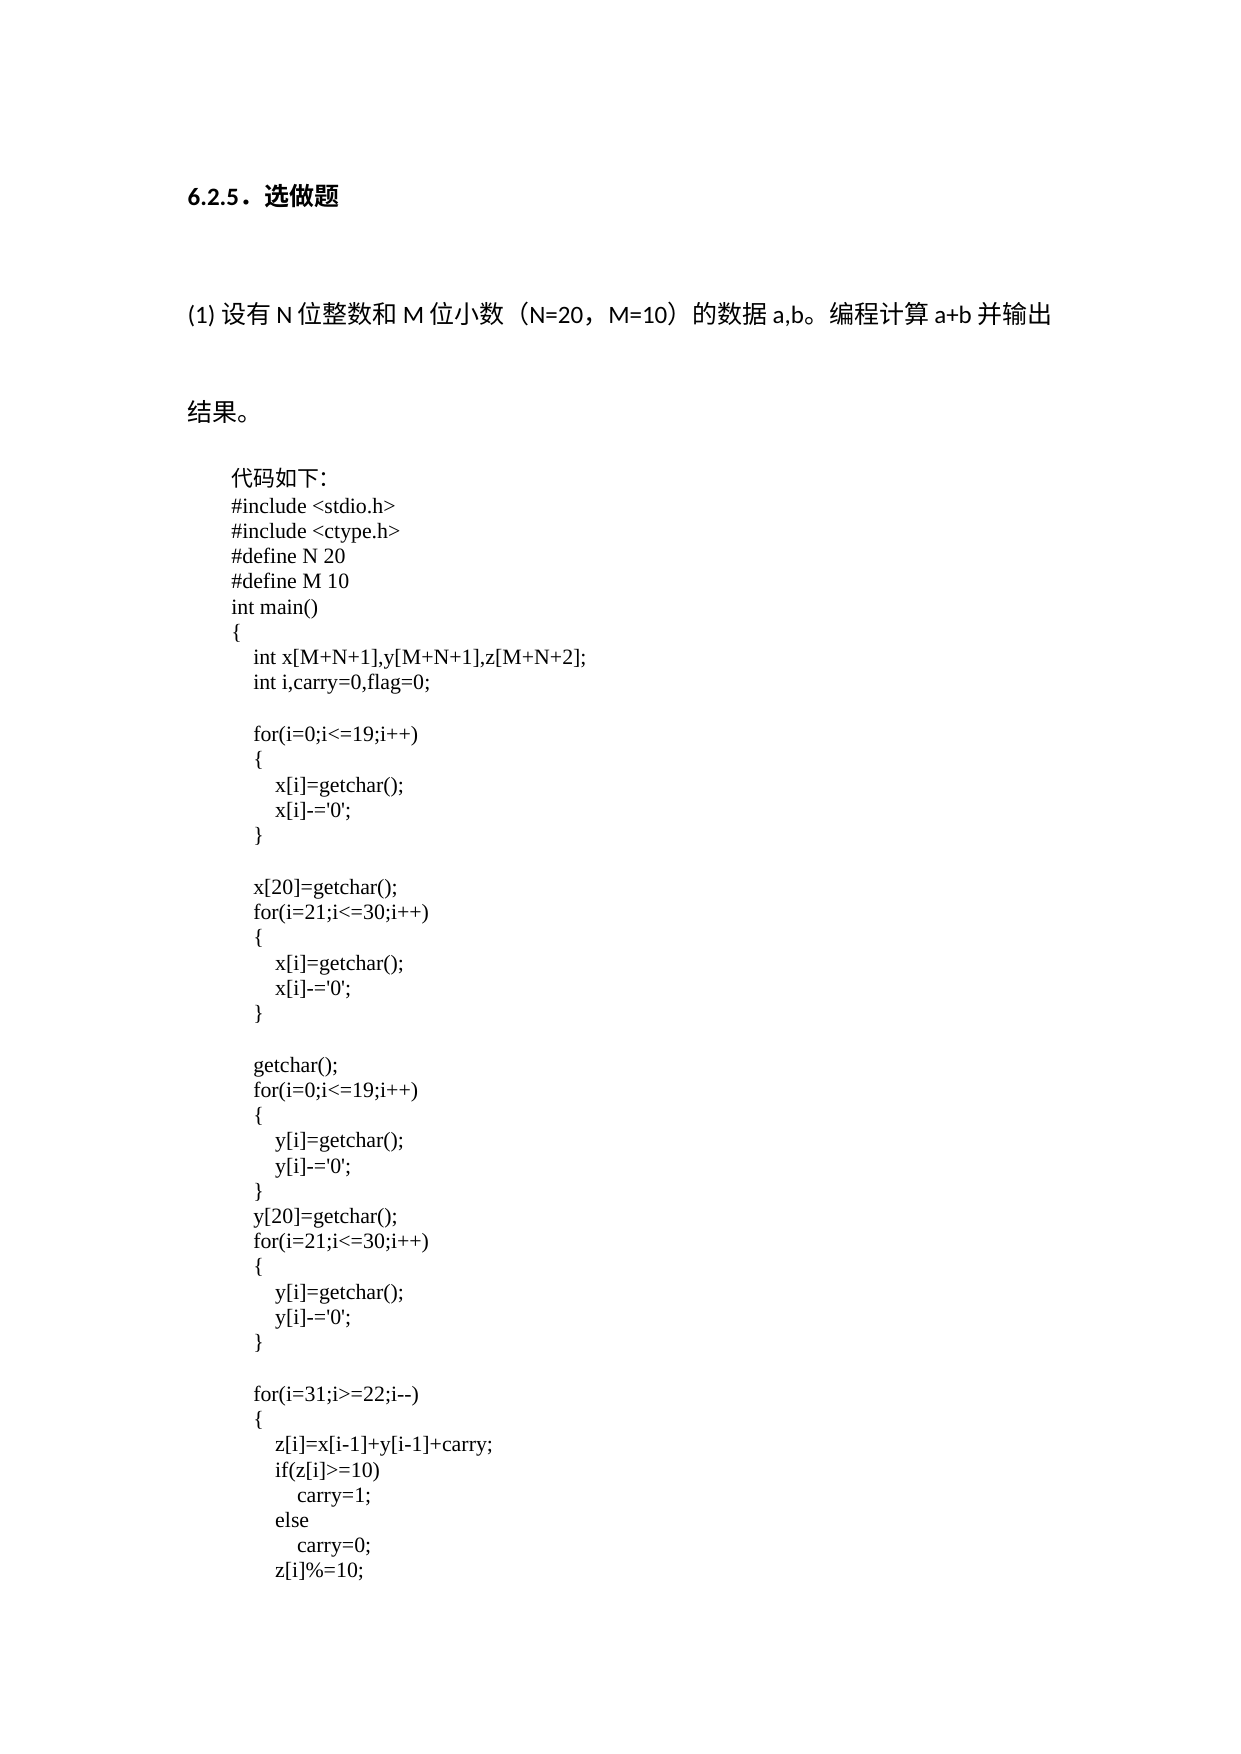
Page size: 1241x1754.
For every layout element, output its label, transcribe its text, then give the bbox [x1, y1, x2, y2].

subtitle 6.2.5．选做题 [187, 162, 1053, 227]
text { [187, 924, 1053, 949]
text for(i=0;i<=19;i++) [187, 721, 1053, 746]
text z[i]%=10; [187, 1557, 1053, 1583]
text y[i]-='0'; [187, 1153, 1053, 1178]
text x[i]=getchar(); [187, 949, 1053, 975]
text else [187, 1507, 1053, 1532]
text for(i=31;i>=22;i--) [187, 1381, 1053, 1406]
text y[i]=getchar(); [187, 1279, 1053, 1304]
text { [187, 1102, 1053, 1127]
text } [187, 1329, 1053, 1354]
text for(i=0;i<=19;i++) [187, 1077, 1053, 1102]
text #include <stdio.h> [187, 493, 1053, 518]
text x[i]-='0'; [187, 797, 1053, 822]
text #define M 10 [187, 568, 1053, 594]
text } [187, 822, 1053, 847]
text z[i]=x[i-1]+y[i-1]+carry; [187, 1431, 1053, 1457]
text { [187, 1406, 1053, 1431]
text int x[M+N+1],y[M+N+1],z[M+N+2]; [187, 644, 1053, 669]
text for(i=21;i<=30;i++) [187, 899, 1053, 924]
text y[i]-='0'; [187, 1304, 1053, 1329]
text (1) 设有N位整数和M位小数（N=20，M=10）的数据a,b。编程计算a+b并输出结果。 [187, 281, 1053, 443]
text { [187, 746, 1053, 772]
text if(z[i]>=10) [187, 1457, 1053, 1482]
text carry=0; [187, 1532, 1053, 1557]
text y[i]=getchar(); [187, 1127, 1053, 1153]
text x[i]=getchar(); [187, 772, 1053, 797]
text x[20]=getchar(); [187, 874, 1053, 899]
text int main() [187, 594, 1053, 619]
text } [187, 1000, 1053, 1025]
text #include <ctype.h> [187, 518, 1053, 543]
text y[20]=getchar(); [187, 1203, 1053, 1228]
text int i,carry=0,flag=0; [187, 669, 1053, 694]
text { [187, 619, 1053, 644]
text } [187, 1178, 1053, 1203]
text { [187, 1253, 1053, 1279]
text for(i=21;i<=30;i++) [187, 1228, 1053, 1253]
text carry=1; [187, 1482, 1053, 1507]
text 代码如下： [187, 461, 1053, 493]
text getchar(); [187, 1052, 1053, 1077]
text x[i]-='0'; [187, 975, 1053, 1000]
text #define N 20 [187, 543, 1053, 568]
